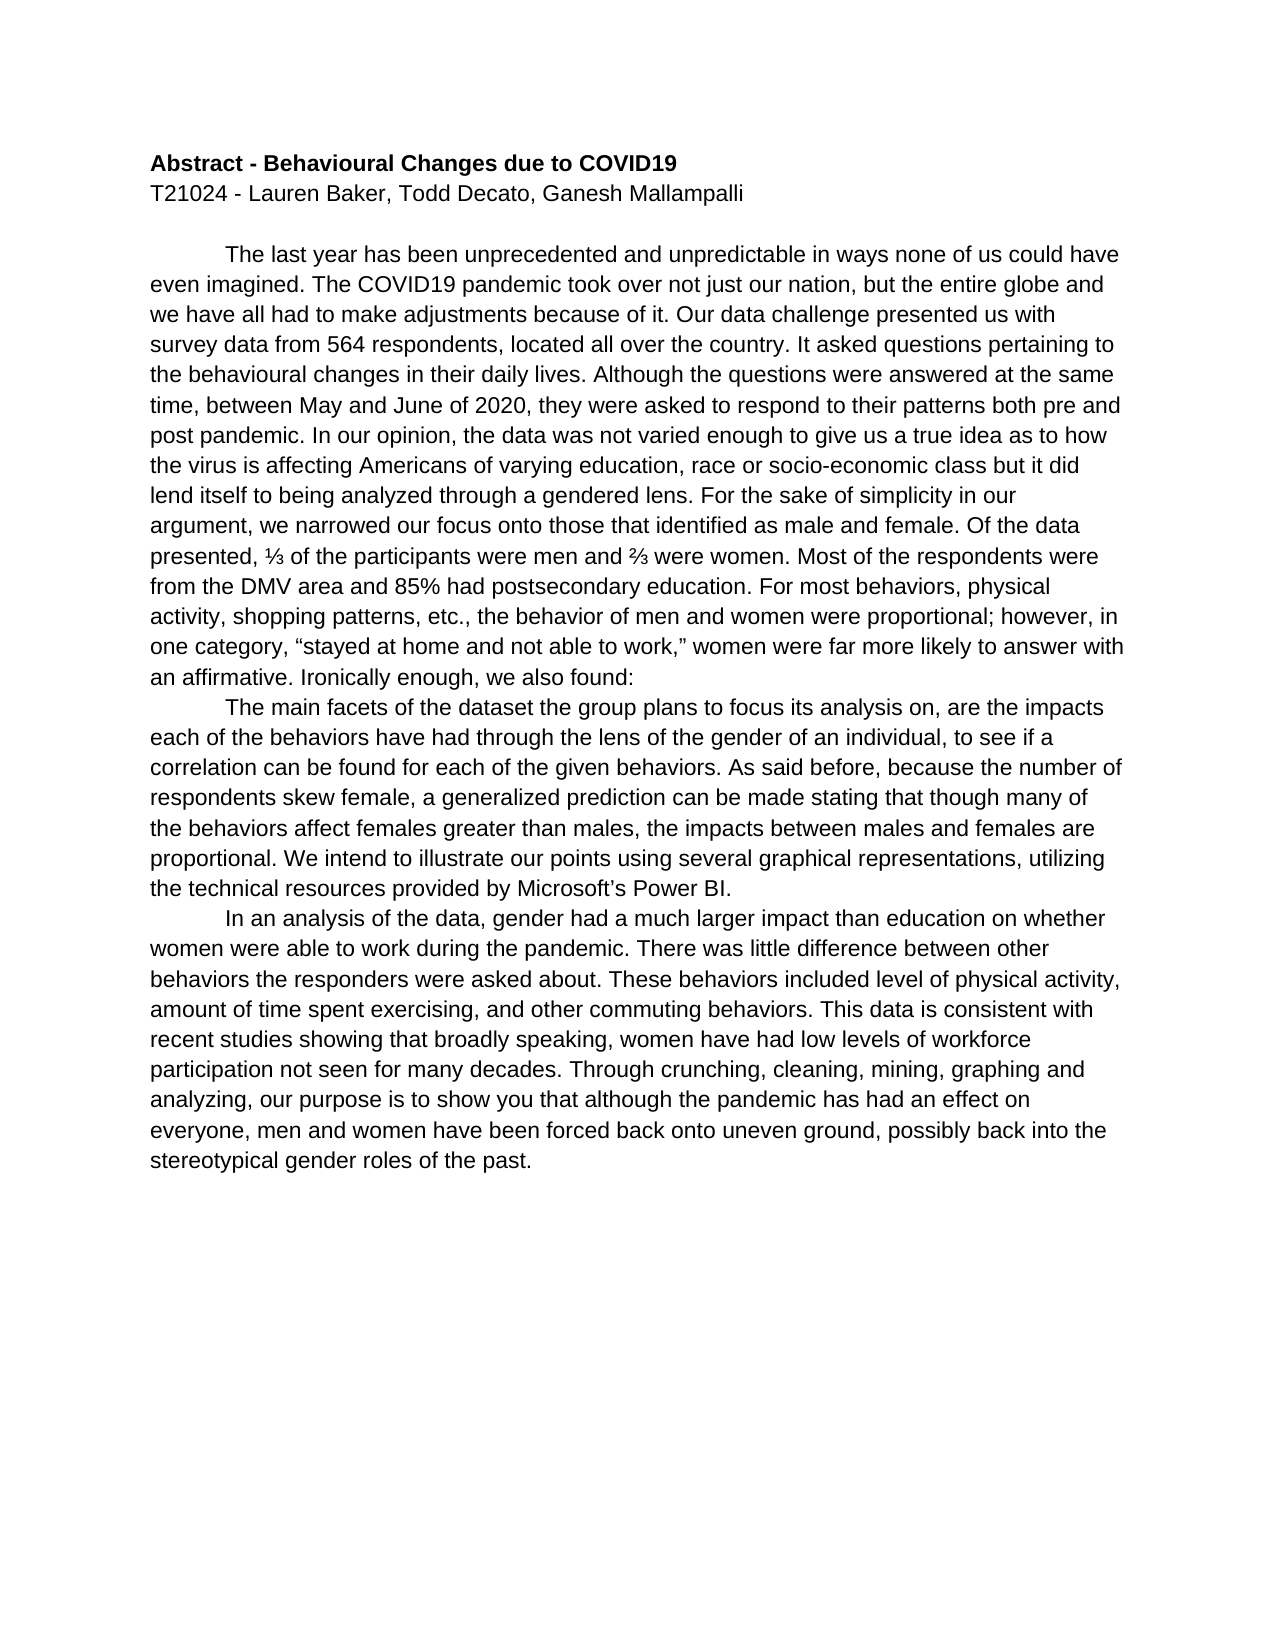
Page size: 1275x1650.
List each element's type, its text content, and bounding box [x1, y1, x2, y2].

text Abstract - Behavioural Changes due to COVID19 [150, 150, 1125, 176]
text The main facets of the dataset the group plans to focus its analysis on, are the impacts each of the behaviors have had through the lens of the gender of an individual, to see if a correlation can be found for each of the given behaviors. As said before, because the number of respondents skew female, a generalized prediction can be made stating that though many of the behaviors affect females greater than males, the impacts between males and females are proportional. We intend to illustrate our points using several graphical representations, utilizing the technical resources provided by Microsoft’s Power BI. [150, 694, 1125, 901]
text The last year has been unprecedented and unpredictable in ways none of us could have even imagined. The COVID19 pandemic took over not just our nation, but the entire globe and we have all had to make adjustments because of it. Our data challenge presented us with survey data from 564 respondents, located all over the country. It asked questions pertaining to the behavioural changes in their daily lives. Although the questions were answered at the same time, between May and June of 2020, they were asked to respond to their patterns both pre and post pandemic. In our opinion, the data was not varied enough to give us a true idea as to how the virus is affecting Americans of varying education, race or socio-economic class but it did lend itself to being analyzed through a gendered lens. For the sake of simplicity in our argument, we narrowed our focus onto those that identified as male and female. Of the data presented, ⅓ of the participants were men and ⅔ were women. Most of the respondents were from the DMV area and 85% had postsecondary education. For most behaviors, physical activity, shopping patterns, etc., the behavior of men and women were proportional; however, in one category, “stayed at home and not able to work,” women were far more likely to answer with an affirmative. Ironically enough, we also found: [150, 241, 1125, 690]
text In an analysis of the data, gender had a much larger impact than education on whether women were able to work during the pandemic. There was little difference between other behaviors the responders were asked about. These behaviors included level of physical activity, amount of time spent exercising, and other commuting behaviors. This data is consistent with recent studies showing that broadly speaking, women have had low levels of workforce participation not seen for many decades. Through crunching, cleaning, mining, graphing and analyzing, our purpose is to show you that although the pandemic has had an effect on everyone, men and women have been forced back onto uneven ground, possibly back into the stereotypical gender roles of the past. [150, 905, 1125, 1173]
text T21024 - Lauren Baker, Todd Decato, Ganesh Mallampalli [150, 180, 1125, 207]
